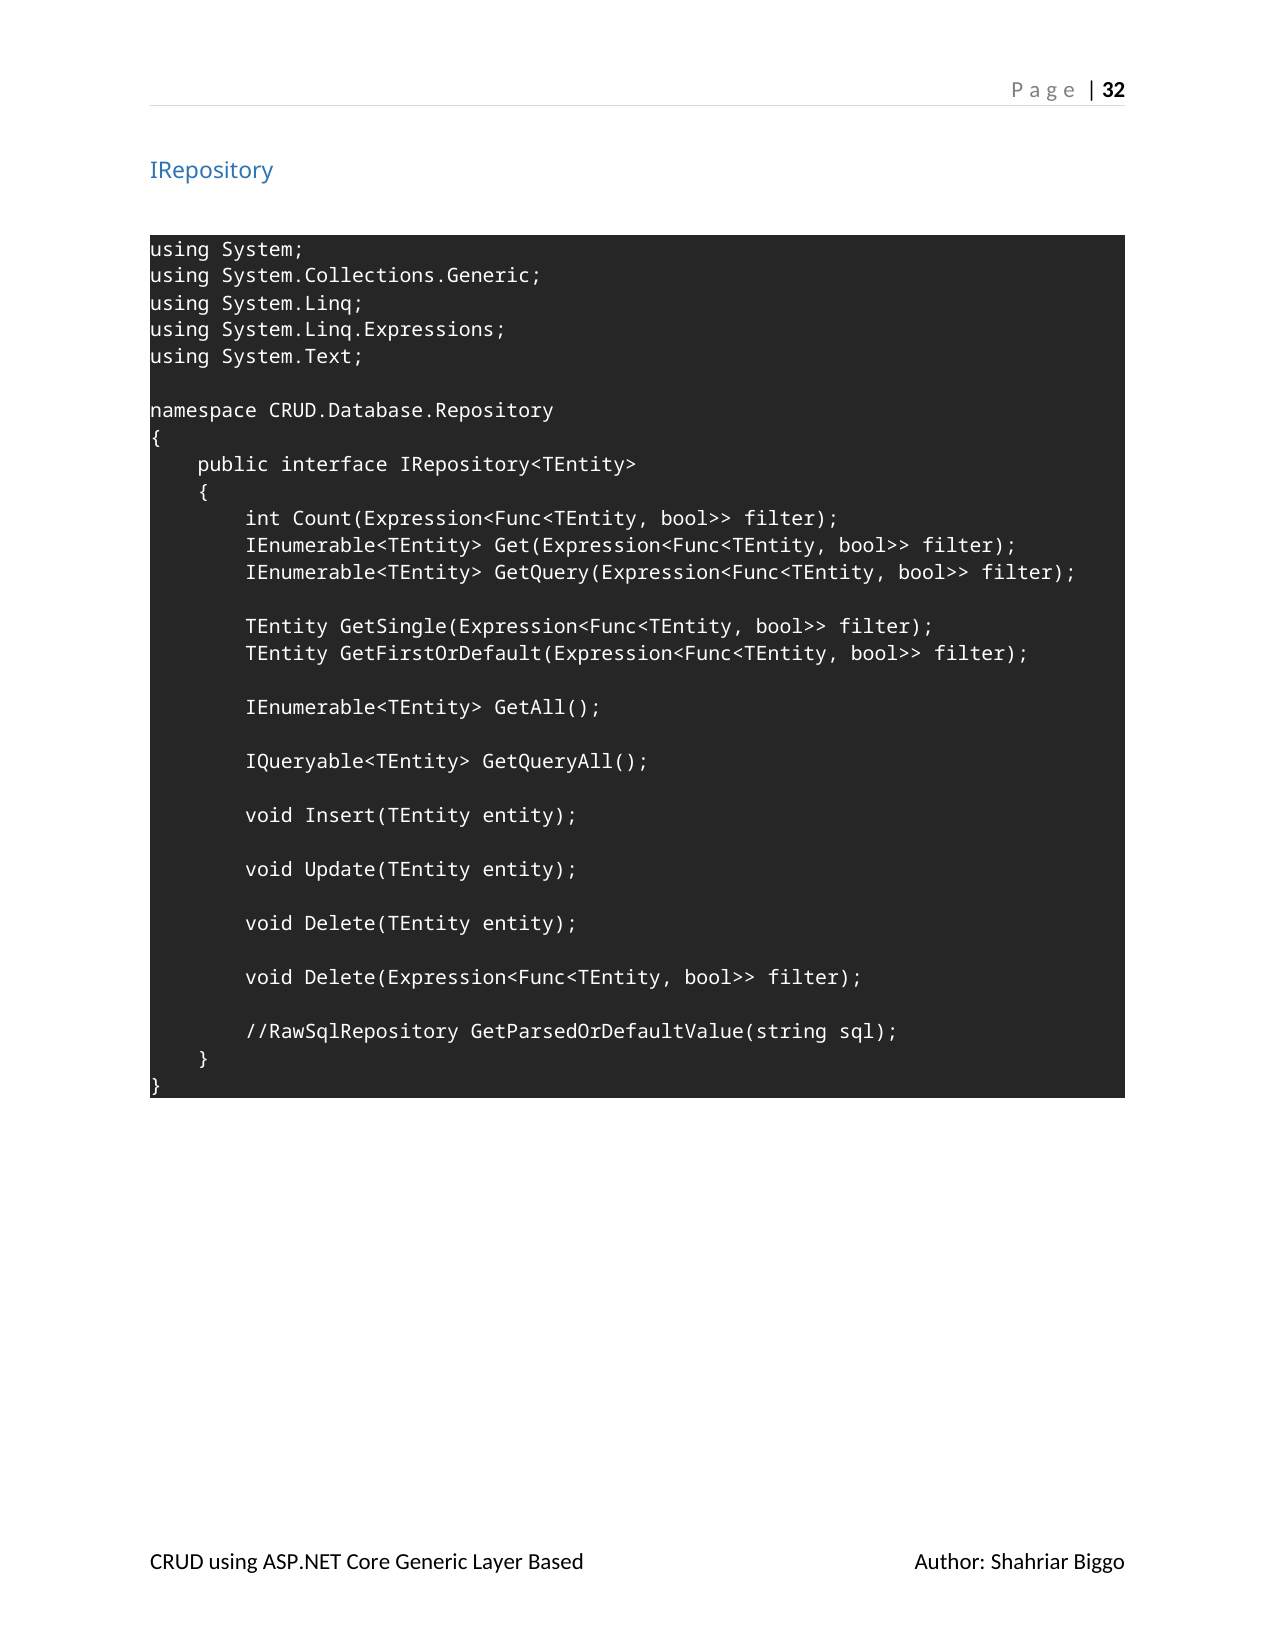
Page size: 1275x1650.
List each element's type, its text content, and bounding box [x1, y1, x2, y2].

text { [150, 424, 1125, 451]
text TEntity GetSingle(Expression<Func<TEntity, bool>> filter); [150, 612, 1125, 639]
subtitle IRepository [150, 154, 1125, 185]
text public interface IRepository<TEntity> [150, 451, 1125, 478]
text void Delete(Expression<Func<TEntity, bool>> filter); [150, 963, 1125, 990]
text IQueryable<TEntity> GetQueryAll(); [150, 747, 1125, 774]
text using System.Linq.Expressions; [150, 316, 1125, 343]
text using System.Linq; [150, 289, 1125, 316]
text namespace CRUD.Database.Repository [150, 397, 1125, 424]
text using System; [150, 235, 1125, 262]
text } [150, 1071, 1125, 1098]
text //RawSqlRepository GetParsedOrDefaultValue(string sql); [150, 1017, 1125, 1044]
text void Insert(TEntity entity); [150, 801, 1125, 828]
text using System.Text; [150, 343, 1125, 370]
text int Count(Expression<Func<TEntity, bool>> filter); [150, 504, 1125, 532]
text void Delete(TEntity entity); [150, 909, 1125, 936]
text void Update(TEntity entity); [150, 855, 1125, 882]
text TEntity GetFirstOrDefault(Expression<Func<TEntity, bool>> filter); [150, 639, 1125, 666]
text } [150, 1044, 1125, 1071]
text IEnumerable<TEntity> GetAll(); [150, 693, 1125, 720]
text IEnumerable<TEntity> GetQuery(Expression<Func<TEntity, bool>> filter); [150, 558, 1125, 586]
text { [150, 478, 1125, 504]
text IEnumerable<TEntity> Get(Expression<Func<TEntity, bool>> filter); [150, 532, 1125, 558]
text using System.Collections.Generic; [150, 262, 1125, 289]
